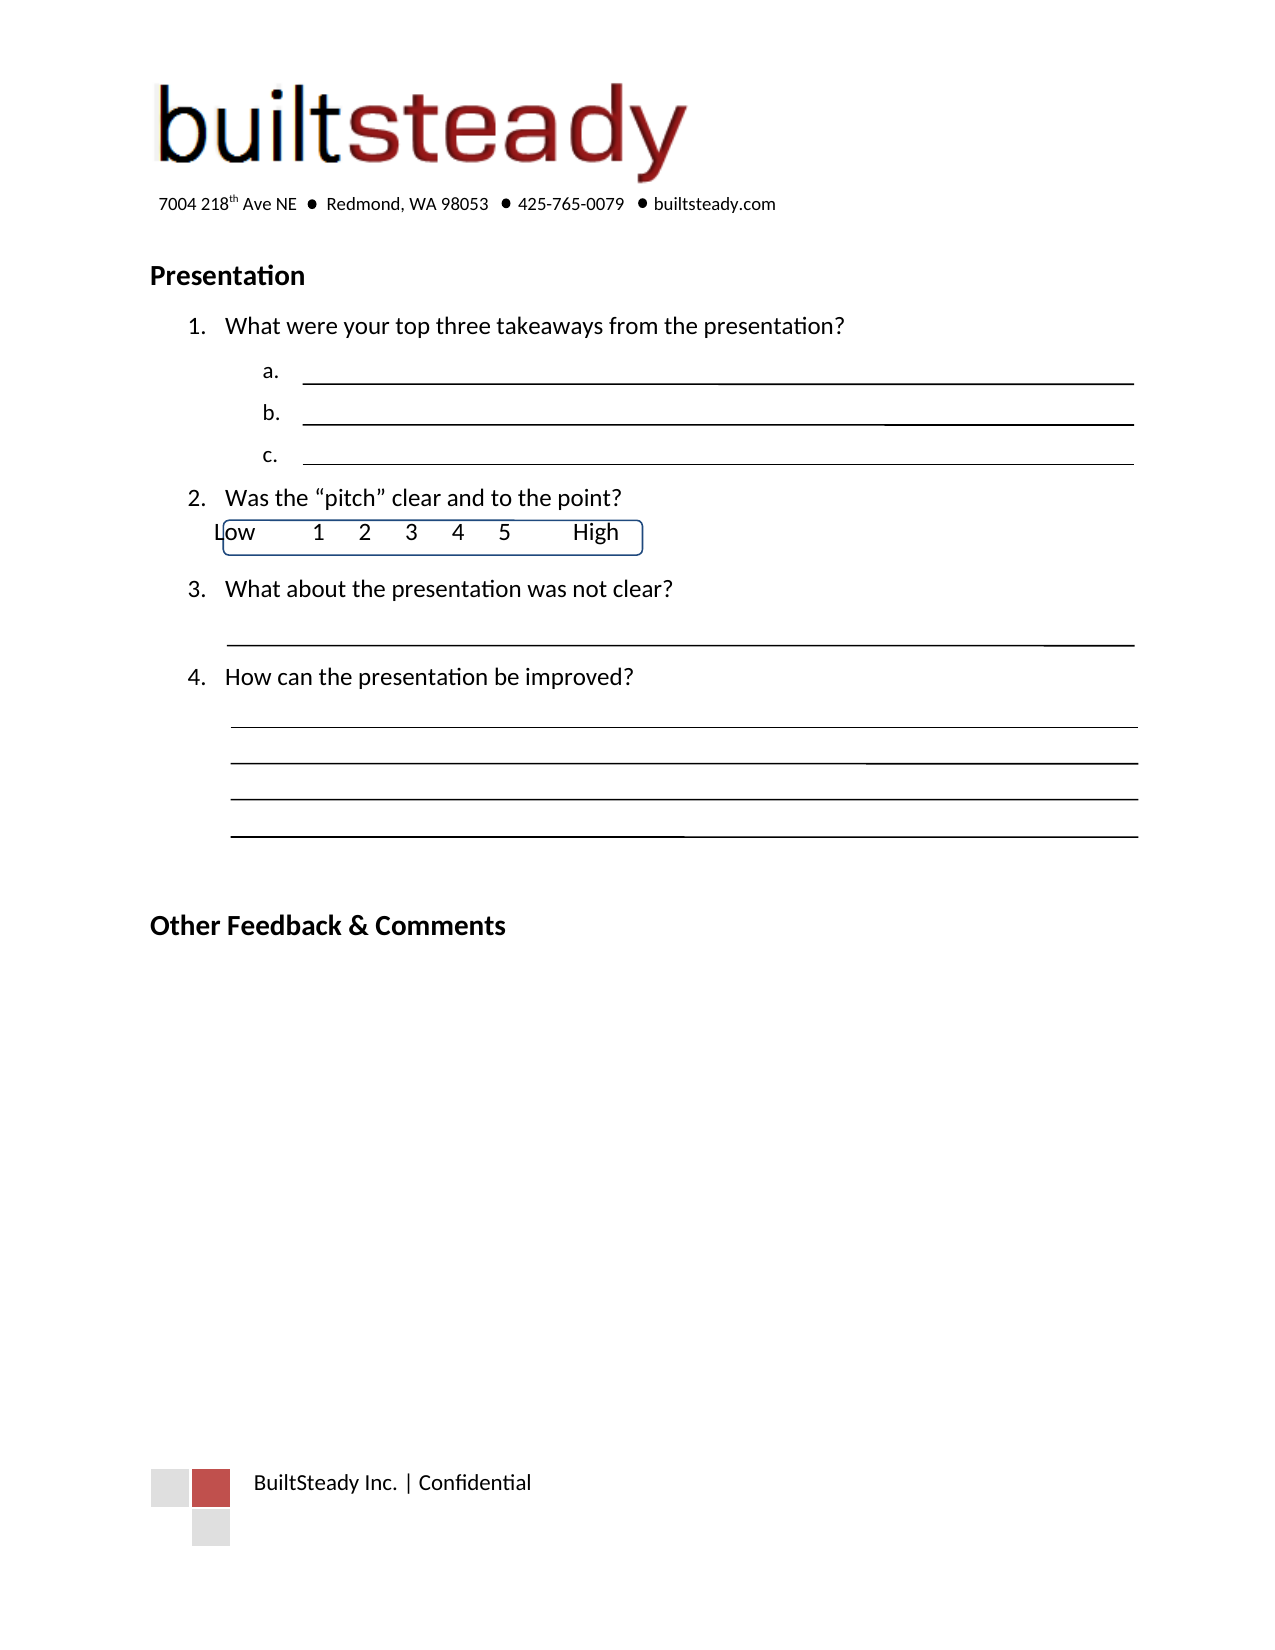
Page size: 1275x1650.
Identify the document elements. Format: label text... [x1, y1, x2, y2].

list How can the presentation be improved? [187, 661, 1125, 692]
text Presentation [150, 257, 1125, 293]
text Other Feedback & Comments [150, 907, 1125, 943]
list What were your top three takeaways from the presentation? [187, 311, 1125, 341]
list What about the presentation was not clear? [187, 574, 1125, 604]
picture [150, 75, 696, 193]
list Was the “pitch” clear and to the point? [187, 482, 1125, 513]
